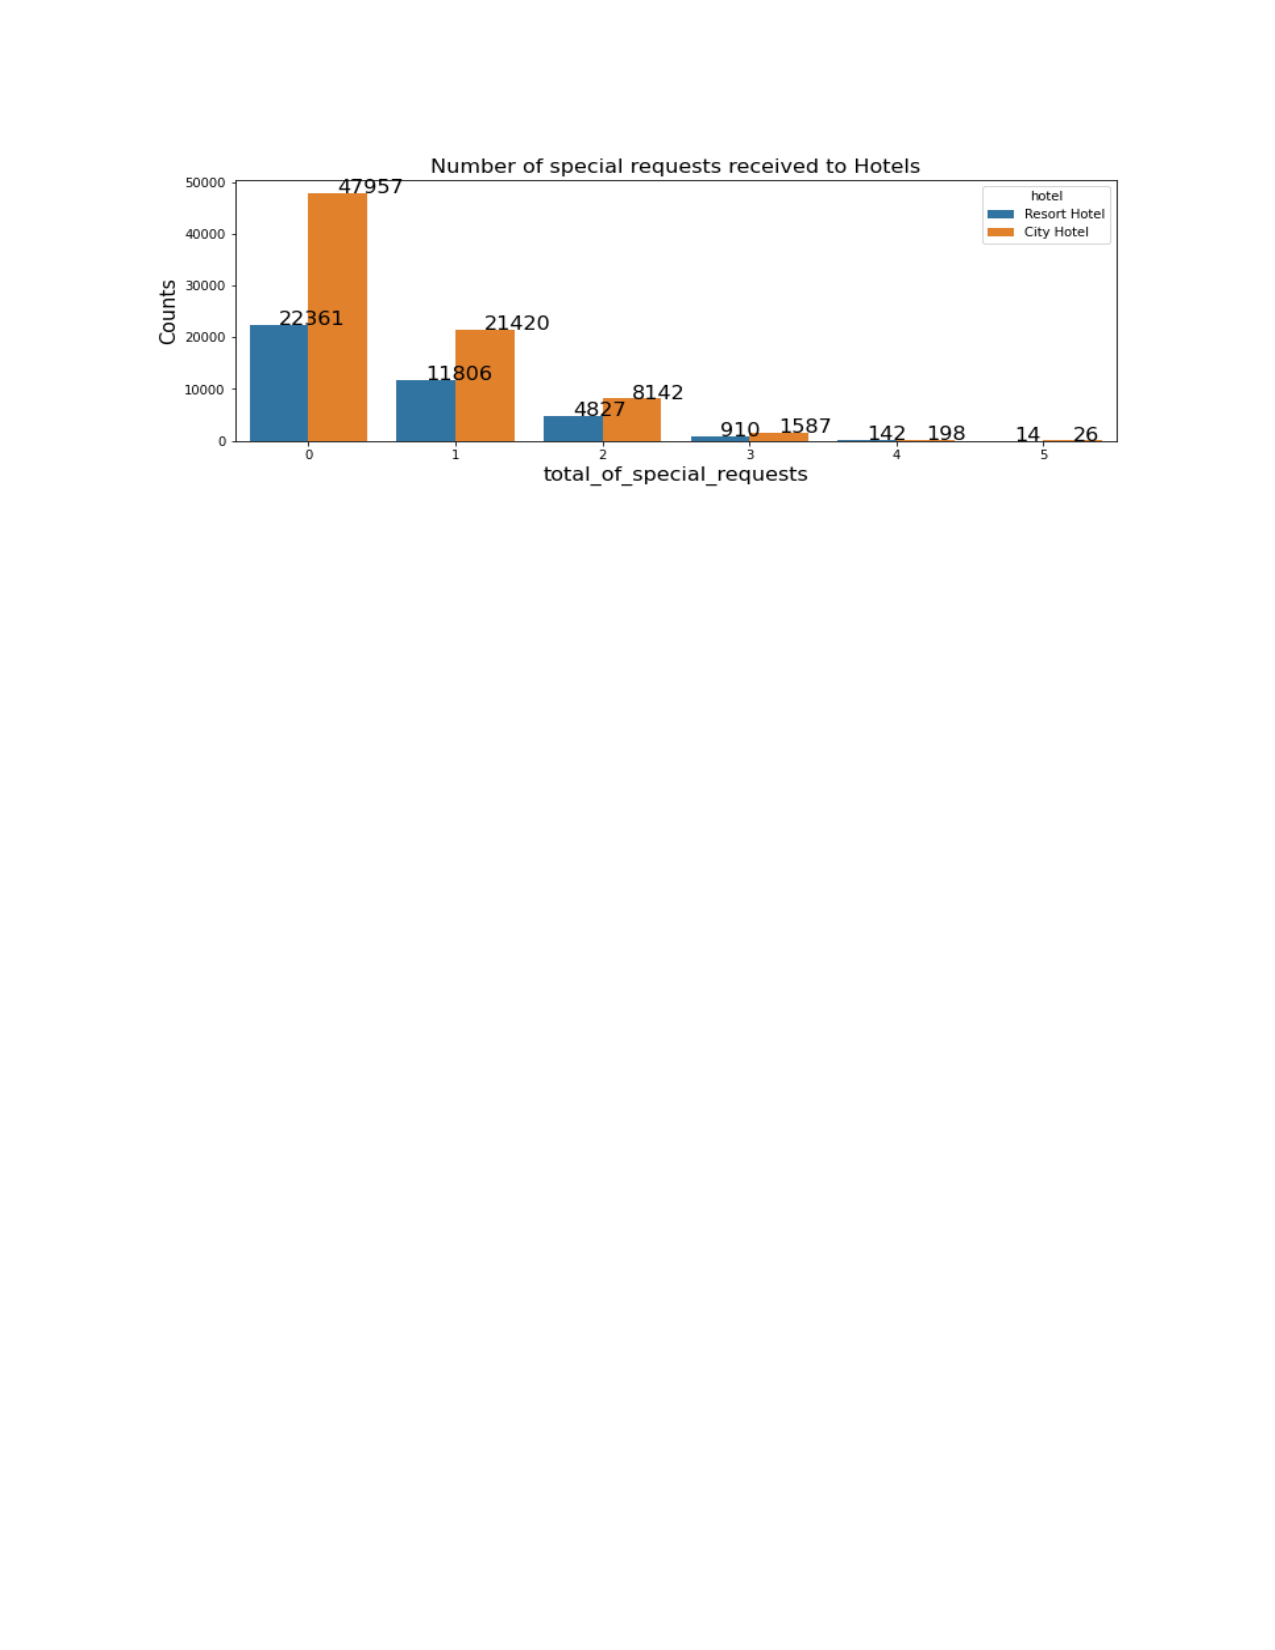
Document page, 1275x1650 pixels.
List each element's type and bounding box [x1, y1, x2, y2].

picture [150, 150, 1125, 494]
